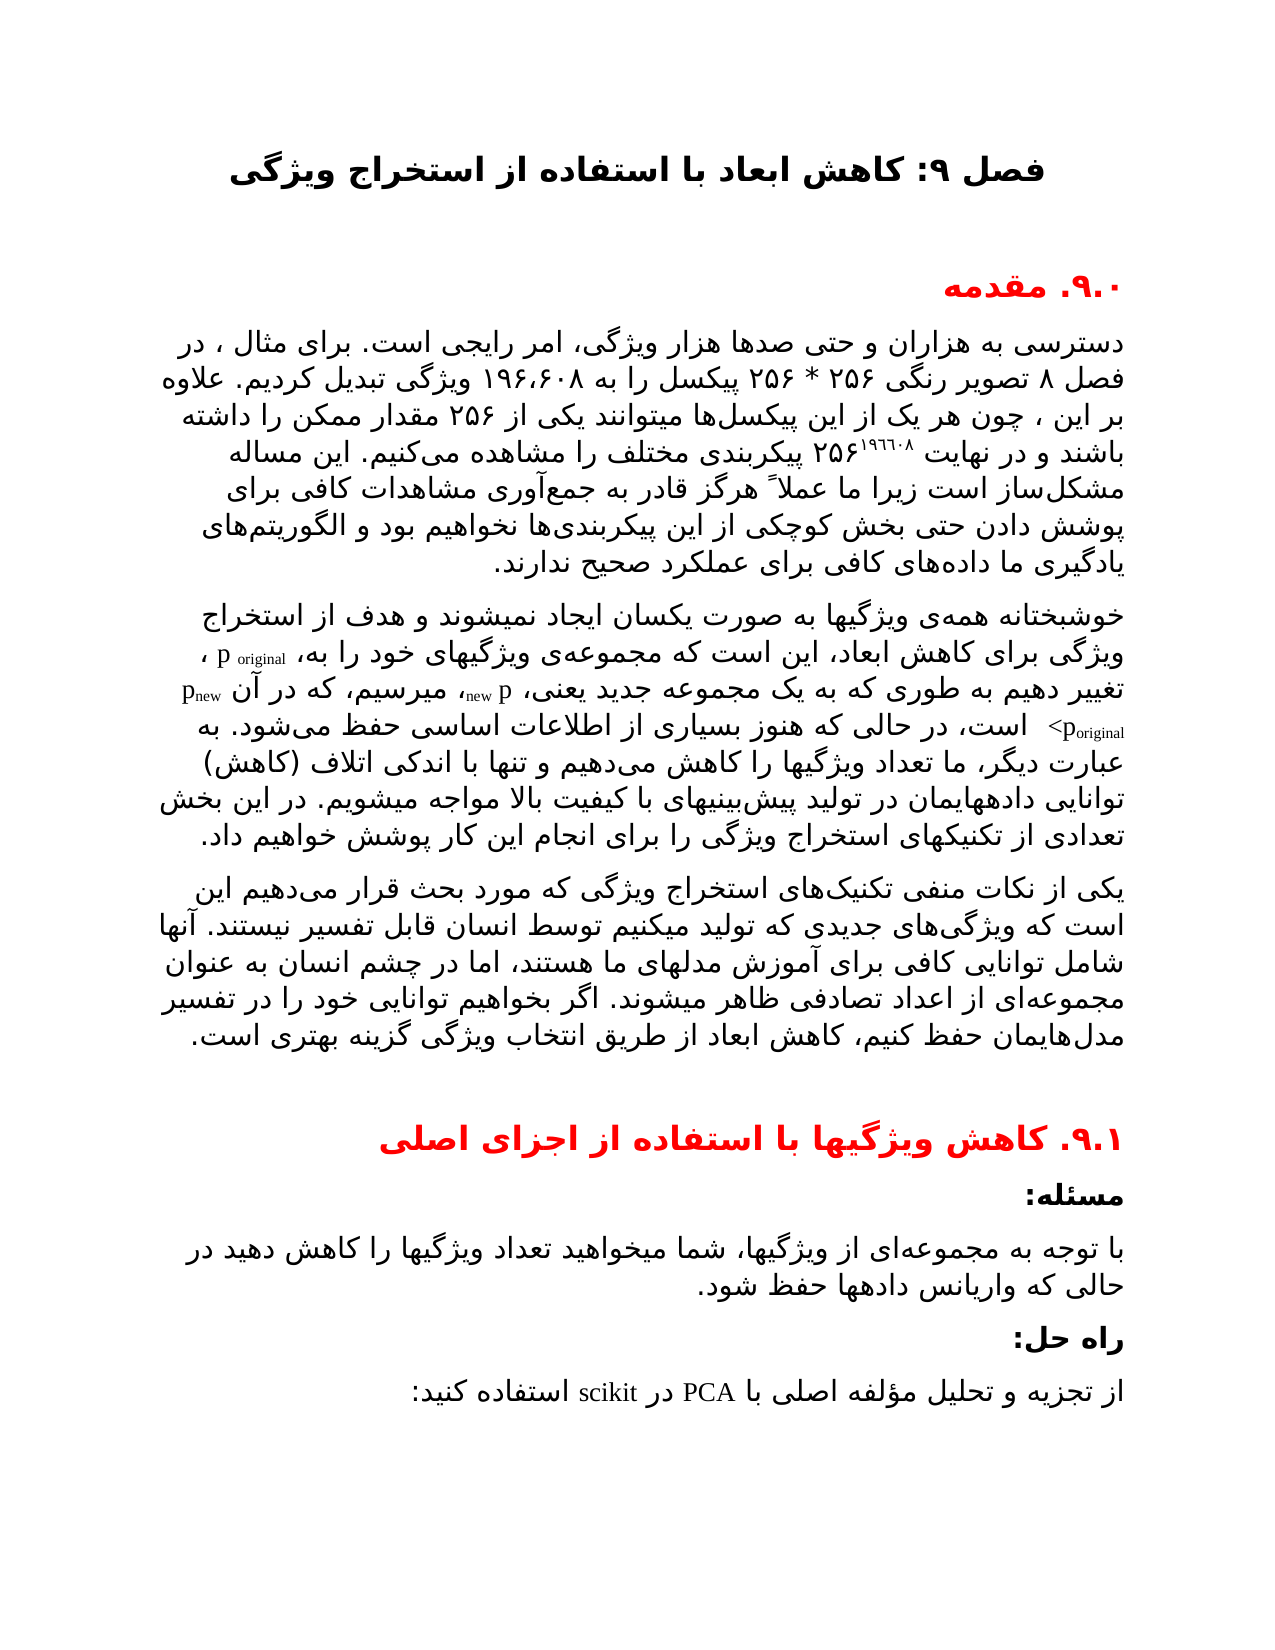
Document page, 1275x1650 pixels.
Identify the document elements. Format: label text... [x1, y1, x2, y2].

text دسترسی به هزاران و حتی صدها هزار ویژگی، امر رایجی است. برای مثال ، در فصل ۸ تصویر رنگی ۲۵۶ * ۲۵۶ پیکسل را به ۱۹۶،۶۰۸ ویژگی تبدیل کردیم. علاوه بر این ، چون هر یک از این پیکسل‌ها میتوانند یکی از ۲۵۶ مقدار ممکن را داشته باشند و در نهایت ۲۵۶١٩٦٦٠٨ پیکربندی مختلف را مشاهده می‌کنیم. این مساله مشکل‌ساز است زیرا ما عملا ً هرگز قادر به جمع‌آوری مشاهدات کافی برای پوشش دادن حتی بخش کوچکی از این پیکربندی‌ها نخواهیم بود و الگوریتم‌های یادگیری ما داده‌های کافی برای عملکرد صحیح ندارند. [150, 325, 1125, 579]
text خوشبختانه همه‌ی ویژگیها به صورت یکسان ایجاد نمیشوند و هدف از استخراج ویژگی برای کاهش ابعاد، این است که مجموعه‌ی ویژگیهای خود را به، p original ، تغییر دهیم به طوری که به یک مجموعه جدید یعنی، new p، میرسیم، که در آن pnew <poriginal است، در حالی که هنوز بسیاری از اطلاعات اساسی حفظ می‌شود. به عبارت دیگر، ما تعداد ویژگیها را کاهش می‌دهیم و تنها با اندکی اتلاف (کاهش) توانایی دادههایمان در تولید پیش‌بینیهای با کیفیت بالا مواجه میشویم. در این بخش تعدادی از تکنیکهای استخراج ویژگی را برای انجام این کار پوشش خواهیم داد. [150, 598, 1125, 852]
text با توجه به مجموعه‌ای از ویژگیها، شما میخواهید تعداد ویژگیها را کاهش دهید در حالی که واریانس دادهها حفظ شود. [150, 1231, 1125, 1302]
text یکی از نکات منفی تکنیک‌های استخراج ویژگی که مورد بحث قرار می‌دهیم این است که ویژگی‌های جدیدی که تولید میکنیم توسط انسان قابل تفسیر نیستند. آنها شامل توانایی کافی برای آموزش مدلهای ما هستند، اما در چشم انسان به عنوان مجموعه‌ای از اعداد تصادفی ظاهر میشوند. اگر ‌بخواهیم توانایی خود را در تفسیر مدل‌هایمان حفظ کنیم، کاهش ابعاد از طریق انتخاب ویژگی گزینه بهتری است. [150, 872, 1125, 1052]
text مسئله: [150, 1178, 1125, 1212]
text راه حل: [150, 1321, 1125, 1355]
text از تجزیه و تحلیل مؤلفه اصلی با PCA در scikit استفاده کنید: [150, 1375, 1125, 1409]
text فصل ٩: کاهش ابعاد با استفاده از استخراج ویژگی [150, 150, 1125, 189]
text ٩.٠. مقدمه [150, 267, 1125, 305]
text ٩.١. کاهش ویژگیها با استفاده از اجزای اصلی [150, 1119, 1125, 1158]
